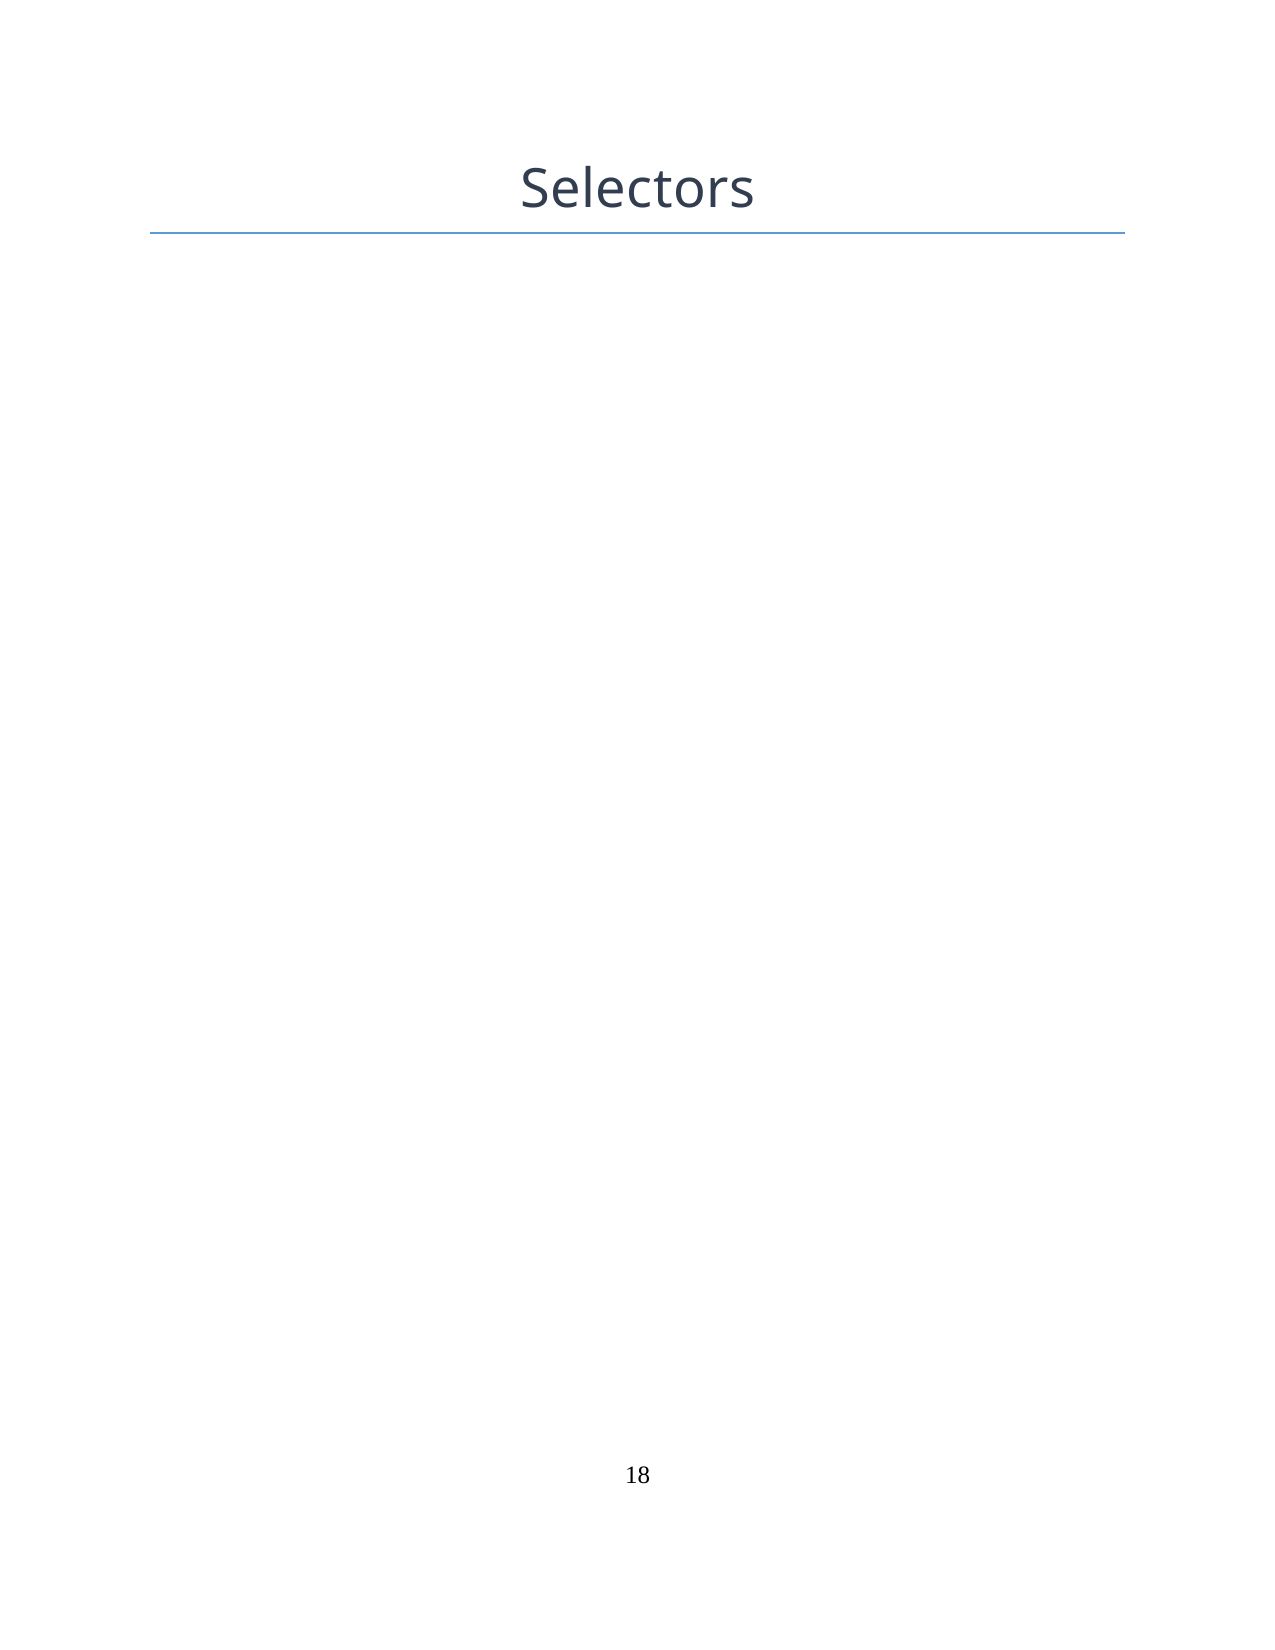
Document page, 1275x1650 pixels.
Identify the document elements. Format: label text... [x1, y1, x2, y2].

title Selectors [150, 150, 1125, 232]
